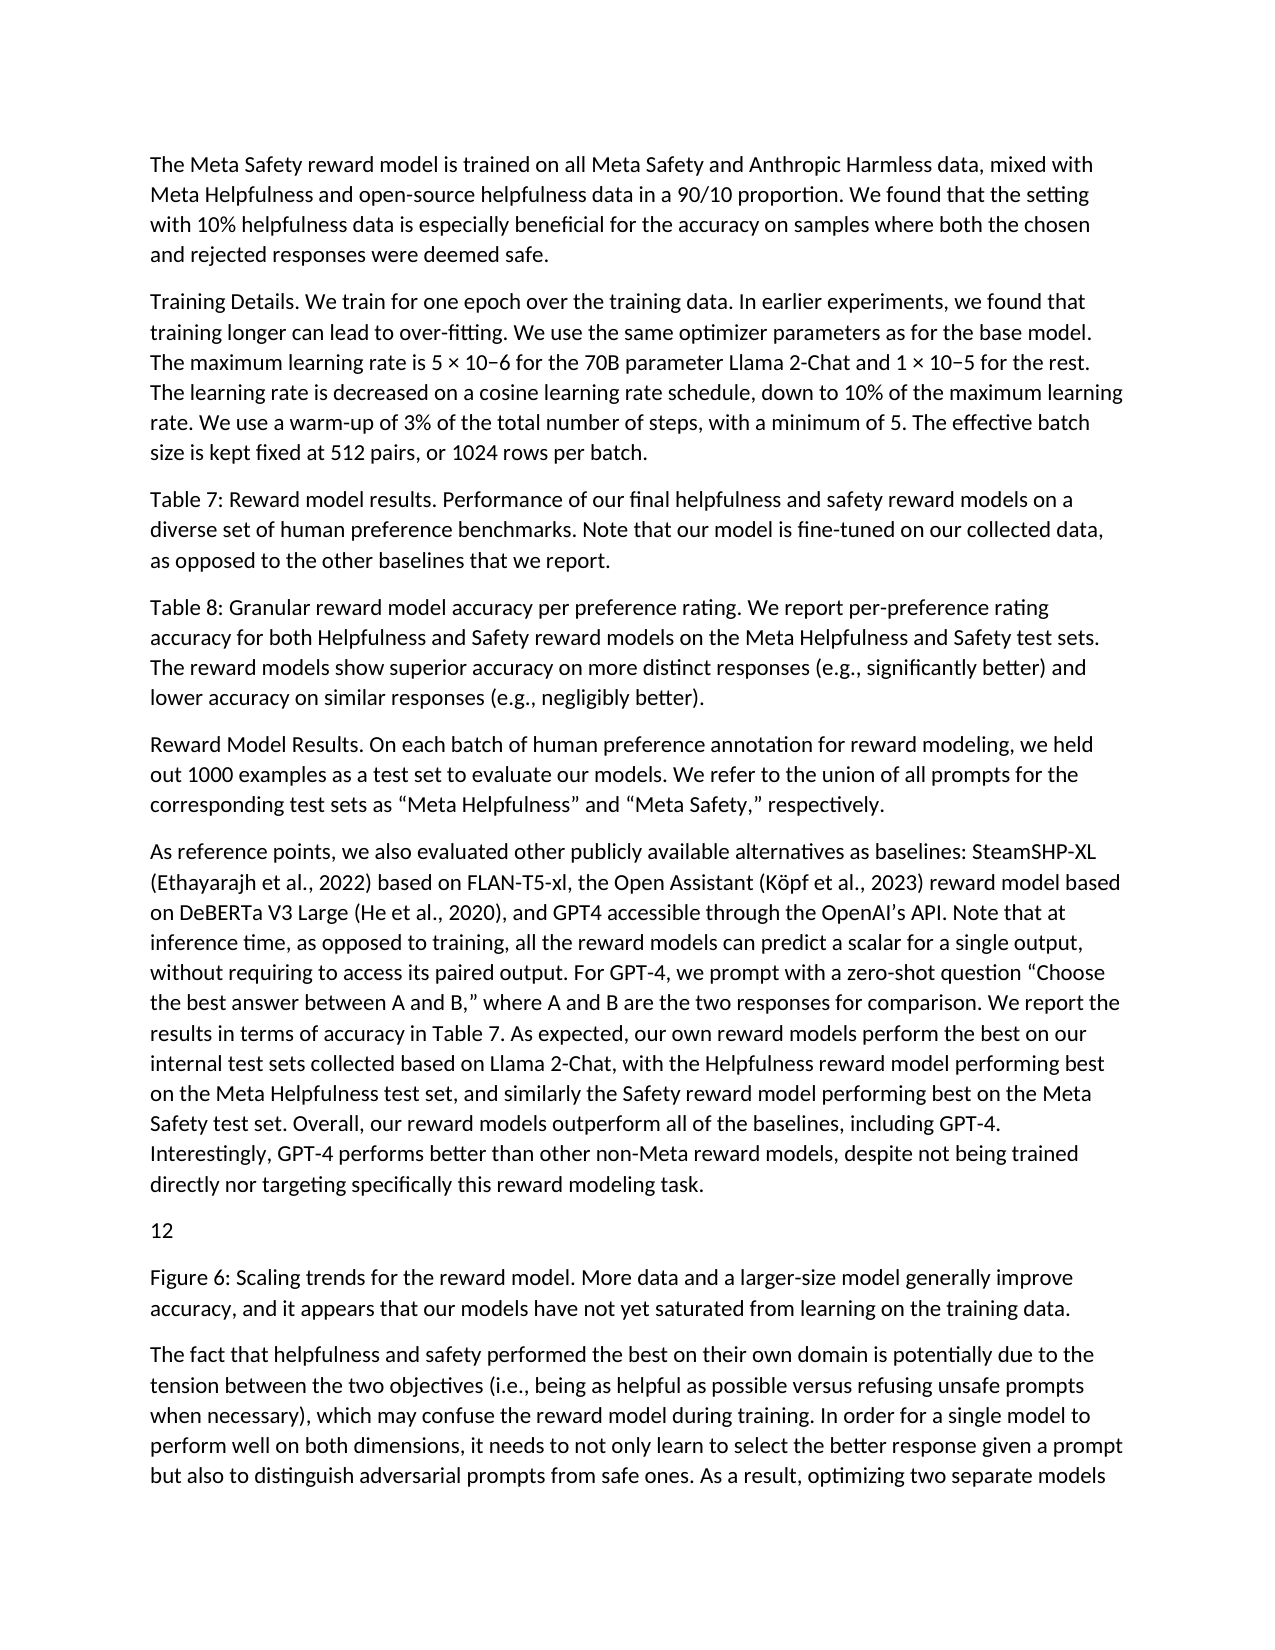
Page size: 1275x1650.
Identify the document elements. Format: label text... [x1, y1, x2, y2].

text Training Details. We train for one epoch over the training data. In earlier experiments, we found that training longer can lead to over-fitting. We use the same optimizer parameters as for the base model. The maximum learning rate is 5 × 10−6 for the 70B parameter Llama 2-Chat and 1 × 10−5 for the rest. The learning rate is decreased on a cosine learning rate schedule, down to 10% of the maximum learning rate. We use a warm-up of 3% of the total number of steps, with a minimum of 5. The effective batch size is kept fixed at 512 pairs, or 1024 rows per batch. [150, 287, 1125, 467]
text Reward Model Results. On each batch of human preference annotation for reward modeling, we held out 1000 examples as a test set to evaluate our models. We refer to the union of all prompts for the corresponding test sets as “Meta Helpfulness” and “Meta Safety,” respectively. [150, 730, 1125, 819]
text Table 7: Reward model results. Performance of our final helpfulness and safety reward models on a diverse set of human preference benchmarks. Note that our model is fine-tuned on our collected data, as opposed to the other baselines that we report. [150, 485, 1125, 574]
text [150, 1341, 1125, 1489]
text Table 8: Granular reward model accuracy per preference rating. We report per-preference rating accuracy for both Helpfulness and Safety reward models on the Meta Helpfulness and Safety test sets. The reward models show superior accuracy on more distinct responses (e.g., significantly better) and lower accuracy on similar responses (e.g., negligibly better). [150, 593, 1125, 711]
text As reference points, we also evaluated other publicly available alternatives as baselines: SteamSHP-XL (Ethayarajh et al., 2022) based on FLAN-T5-xl, the Open Assistant (Köpf et al., 2023) reward model based on DeBERTa V3 Large (He et al., 2020), and GPT4 accessible through the OpenAI’s API. Note that at inference time, as opposed to training, all the reward models can predict a scalar for a single output, without requiring to access its paired output. For GPT-4, we prompt with a zero-shot question “Choose the best answer between A and B,” where A and B are the two responses for comparison. We report the results in terms of accuracy in Table 7. As expected, our own reward models perform the best on our internal test sets collected based on Llama 2-Chat, with the Helpfulness reward model performing best on the Meta Helpfulness test set, and similarly the Safety reward model performing best on the Meta Safety test set. Overall, our reward models outperform all of the baselines, including GPT-4. Interestingly, GPT-4 performs better than other non-Meta reward models, despite not being trained directly nor targeting specifically this reward modeling task. [150, 837, 1125, 1198]
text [150, 150, 1125, 269]
text Figure 6: Scaling trends for the reward model. More data and a larger-size model generally improve accuracy, and it appears that our models have not yet saturated from learning on the training data. [150, 1263, 1125, 1322]
text 12 [150, 1217, 1125, 1245]
